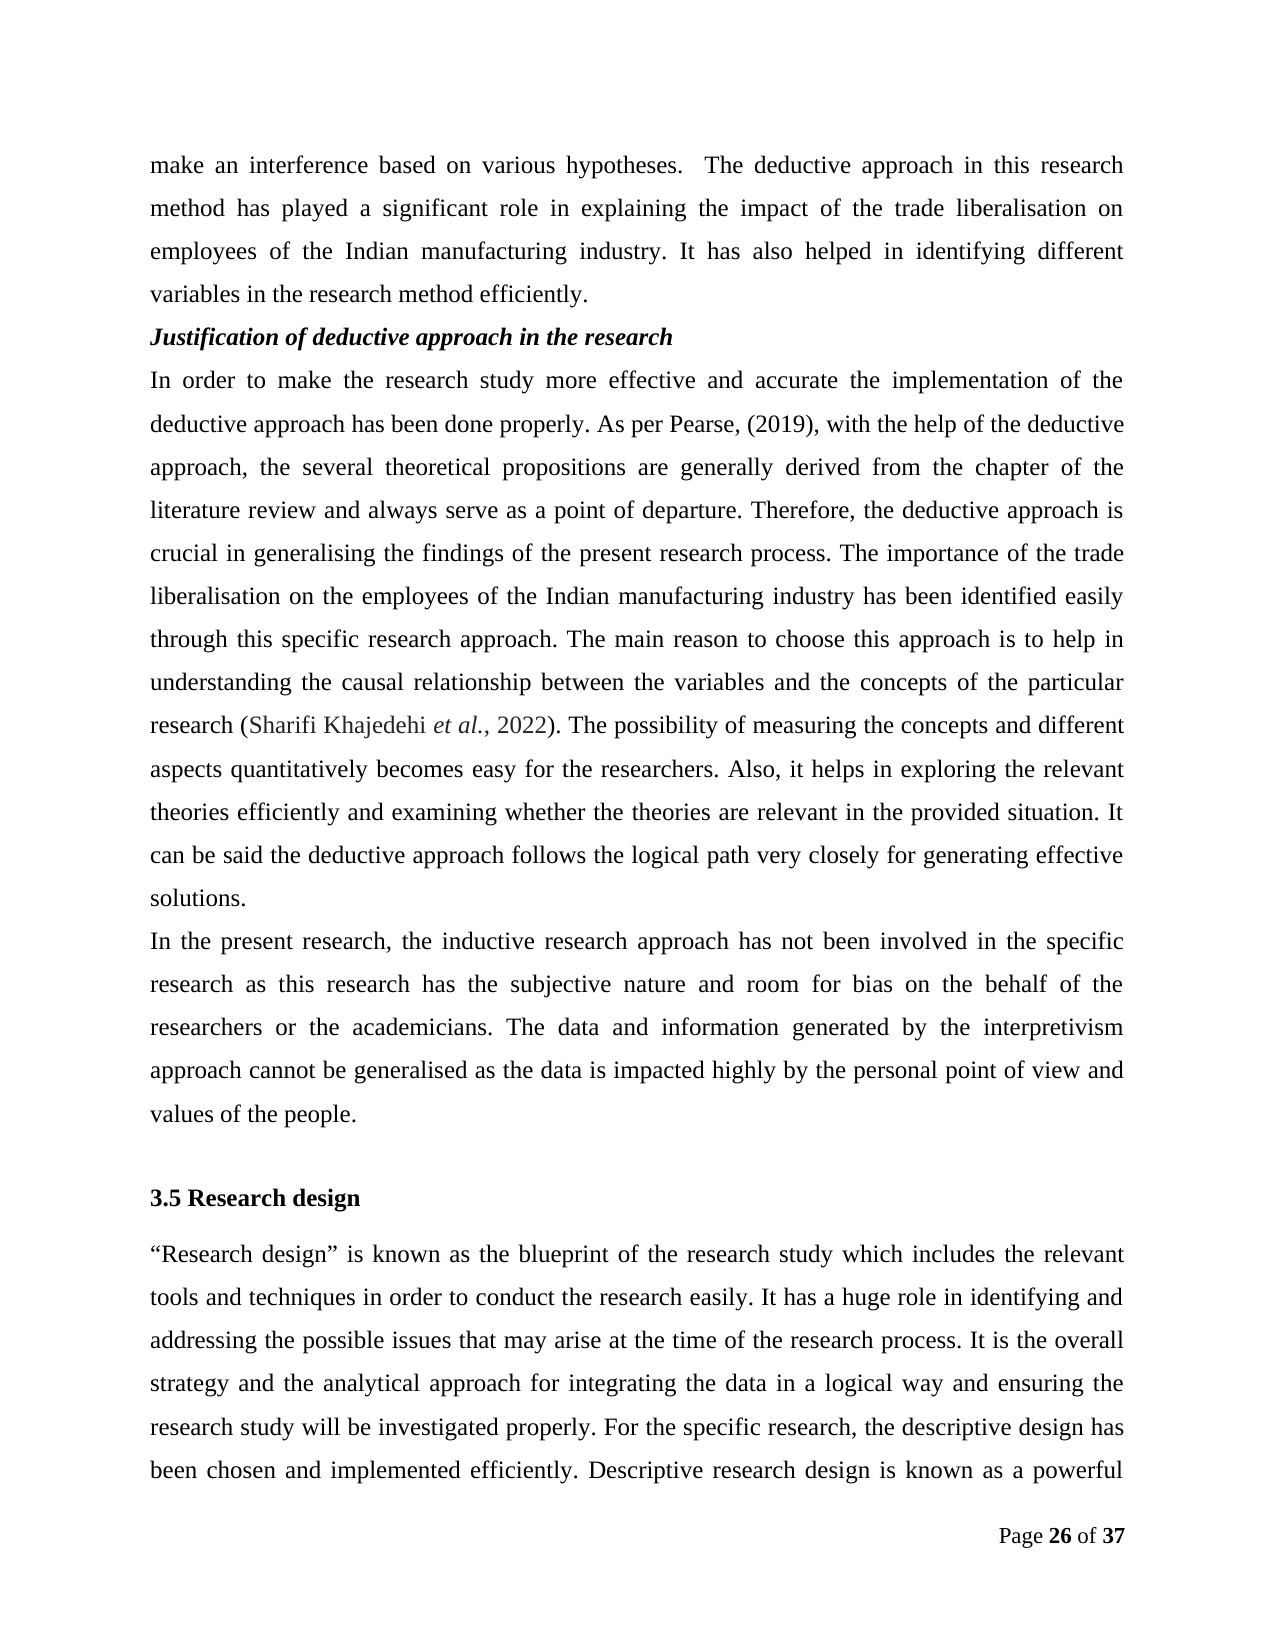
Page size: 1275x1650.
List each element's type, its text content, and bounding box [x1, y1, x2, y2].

text In order to make the research study more effective and accurate the implementation of the deductive approach has been done properly. As per Pearse, (2019), with the help of the deductive approach, the several theoretical propositions are generally derived from the chapter of the literature review and always serve as a point of departure. Therefore, the deductive approach is crucial in generalising the findings of the present research process. The importance of the trade liberalisation on the employees of the Indian manufacturing industry has been identified easily through this specific research approach. The main reason to choose this approach is to help in understanding the causal relationship between the variables and the concepts of the particular research (Sharifi Khajedehi et al., 2022). The possibility of measuring the concepts and different aspects quantitatively becomes easy for the researchers. Also, it helps in exploring the relevant theories efficiently and examining whether the theories are relevant in the provided situation. It can be said the deductive approach follows the logical path very closely for generating effective solutions. [150, 366, 1125, 912]
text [150, 1239, 1125, 1483]
text In the present research, the inductive research approach has not been involved in the specific research as this research has the subjective nature and room for bias on the behalf of the researchers or the academicians. The data and information generated by the interpretivism approach cannot be generalised as the data is impacted highly by the personal point of view and values of the people. [150, 926, 1125, 1127]
subtitle 3.5 Research design [150, 1183, 1125, 1212]
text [150, 150, 1125, 308]
text Justification of deductive approach in the research [150, 322, 1125, 351]
